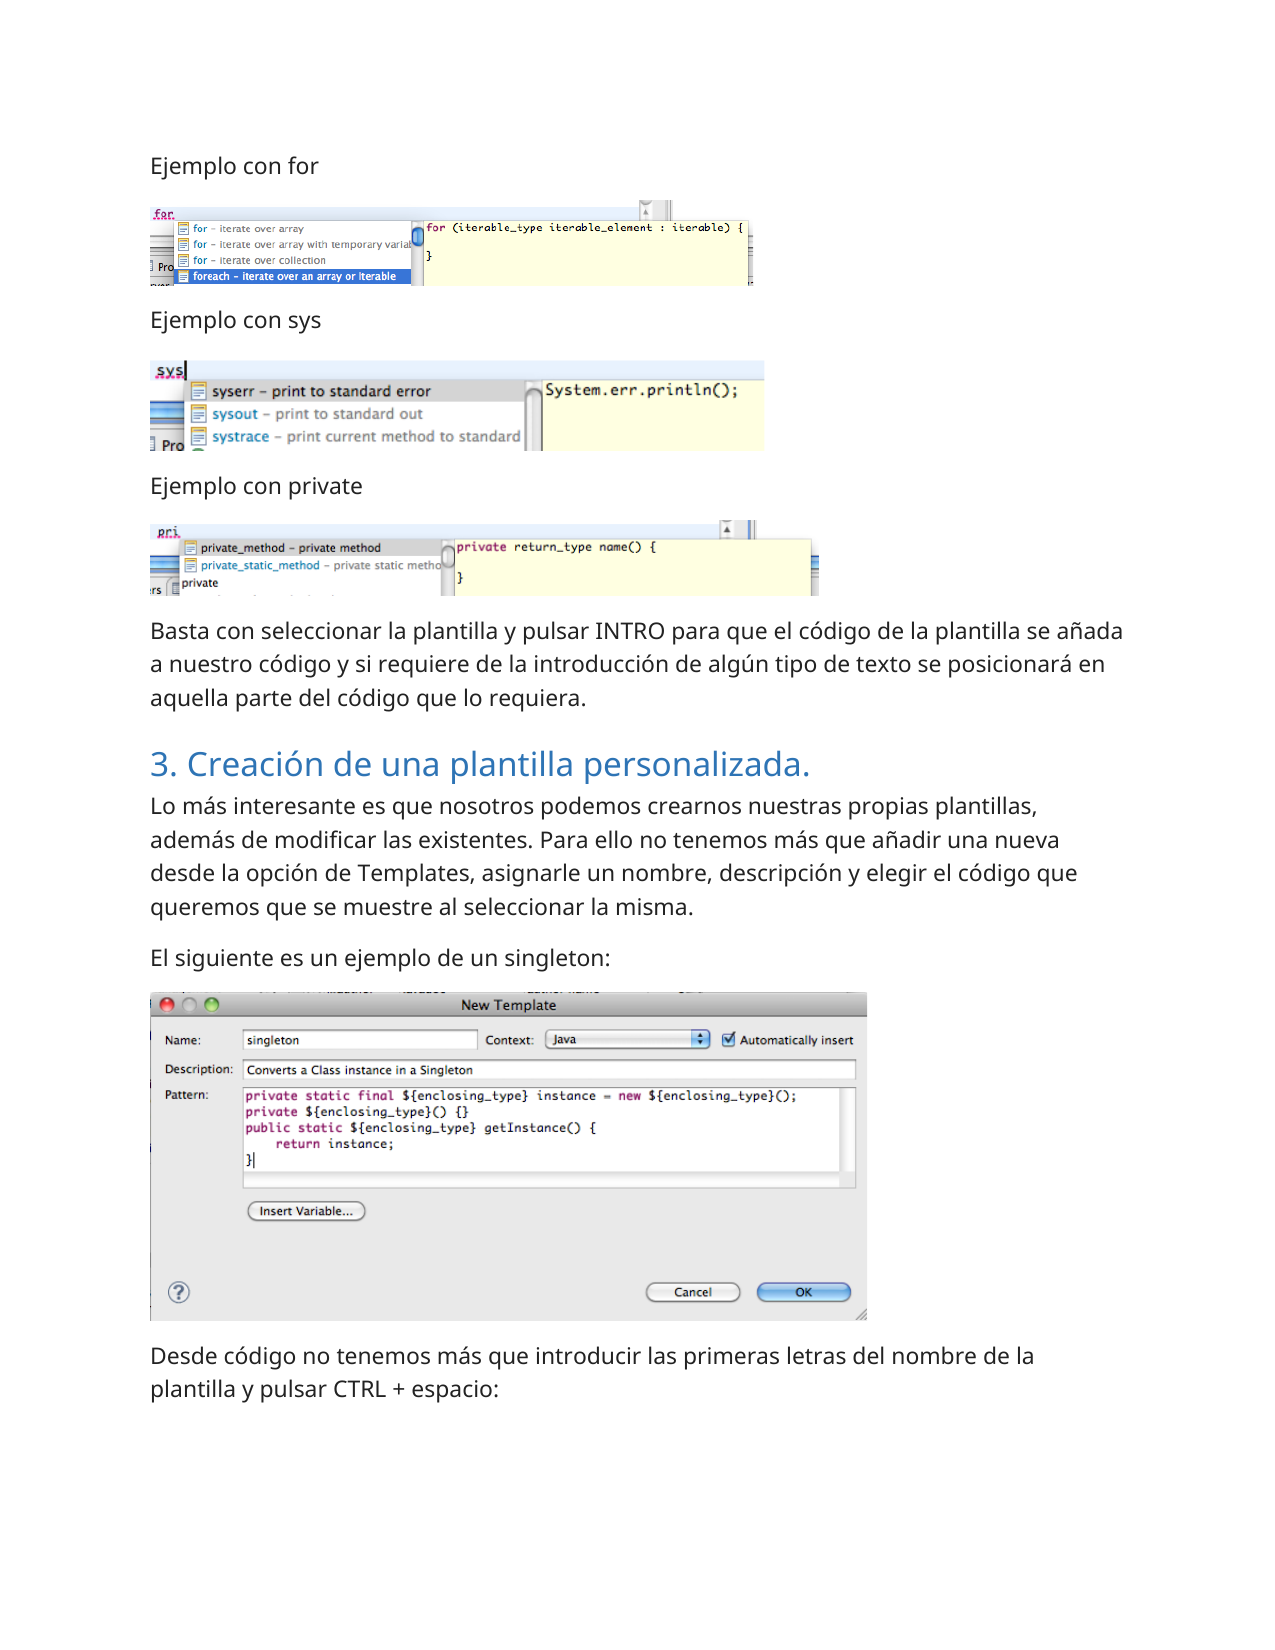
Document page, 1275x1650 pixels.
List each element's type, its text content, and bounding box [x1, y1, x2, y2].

text Desde código no tenemos más que introducir las primeras letras del nombre de la plantilla y pulsar CTRL + espacio: [150, 1339, 1125, 1404]
text Basta con seleccionar la plantilla y pulsar INTRO para que el código de la plantilla se añada a nuestro código y si requiere de la introducción de algún tipo de texto se posicionará en aquella parte del código que lo requiera. [150, 615, 1125, 713]
text Ejemplo con for [150, 150, 1125, 181]
picture [150, 354, 765, 451]
picture [150, 200, 754, 286]
picture [150, 992, 868, 1321]
text Lo más interesante es que nosotros podemos crearnos nuestras propias plantillas, además de modificar las existentes. Para ello no tenemos más que añadir una nueva desde la opción de Templates, asignarle un nombre, descripción y elegir el código que queremos que se muestre al seleccionar la misma. [150, 790, 1125, 922]
text El siguiente es un ejemplo de un singleton: [150, 942, 1125, 973]
text Ejemplo con sys [150, 304, 1125, 336]
subtitle 3. Creación de una plantilla personalizada. [150, 741, 1125, 786]
text Ejemplo con private [150, 470, 1125, 501]
picture [150, 520, 819, 596]
